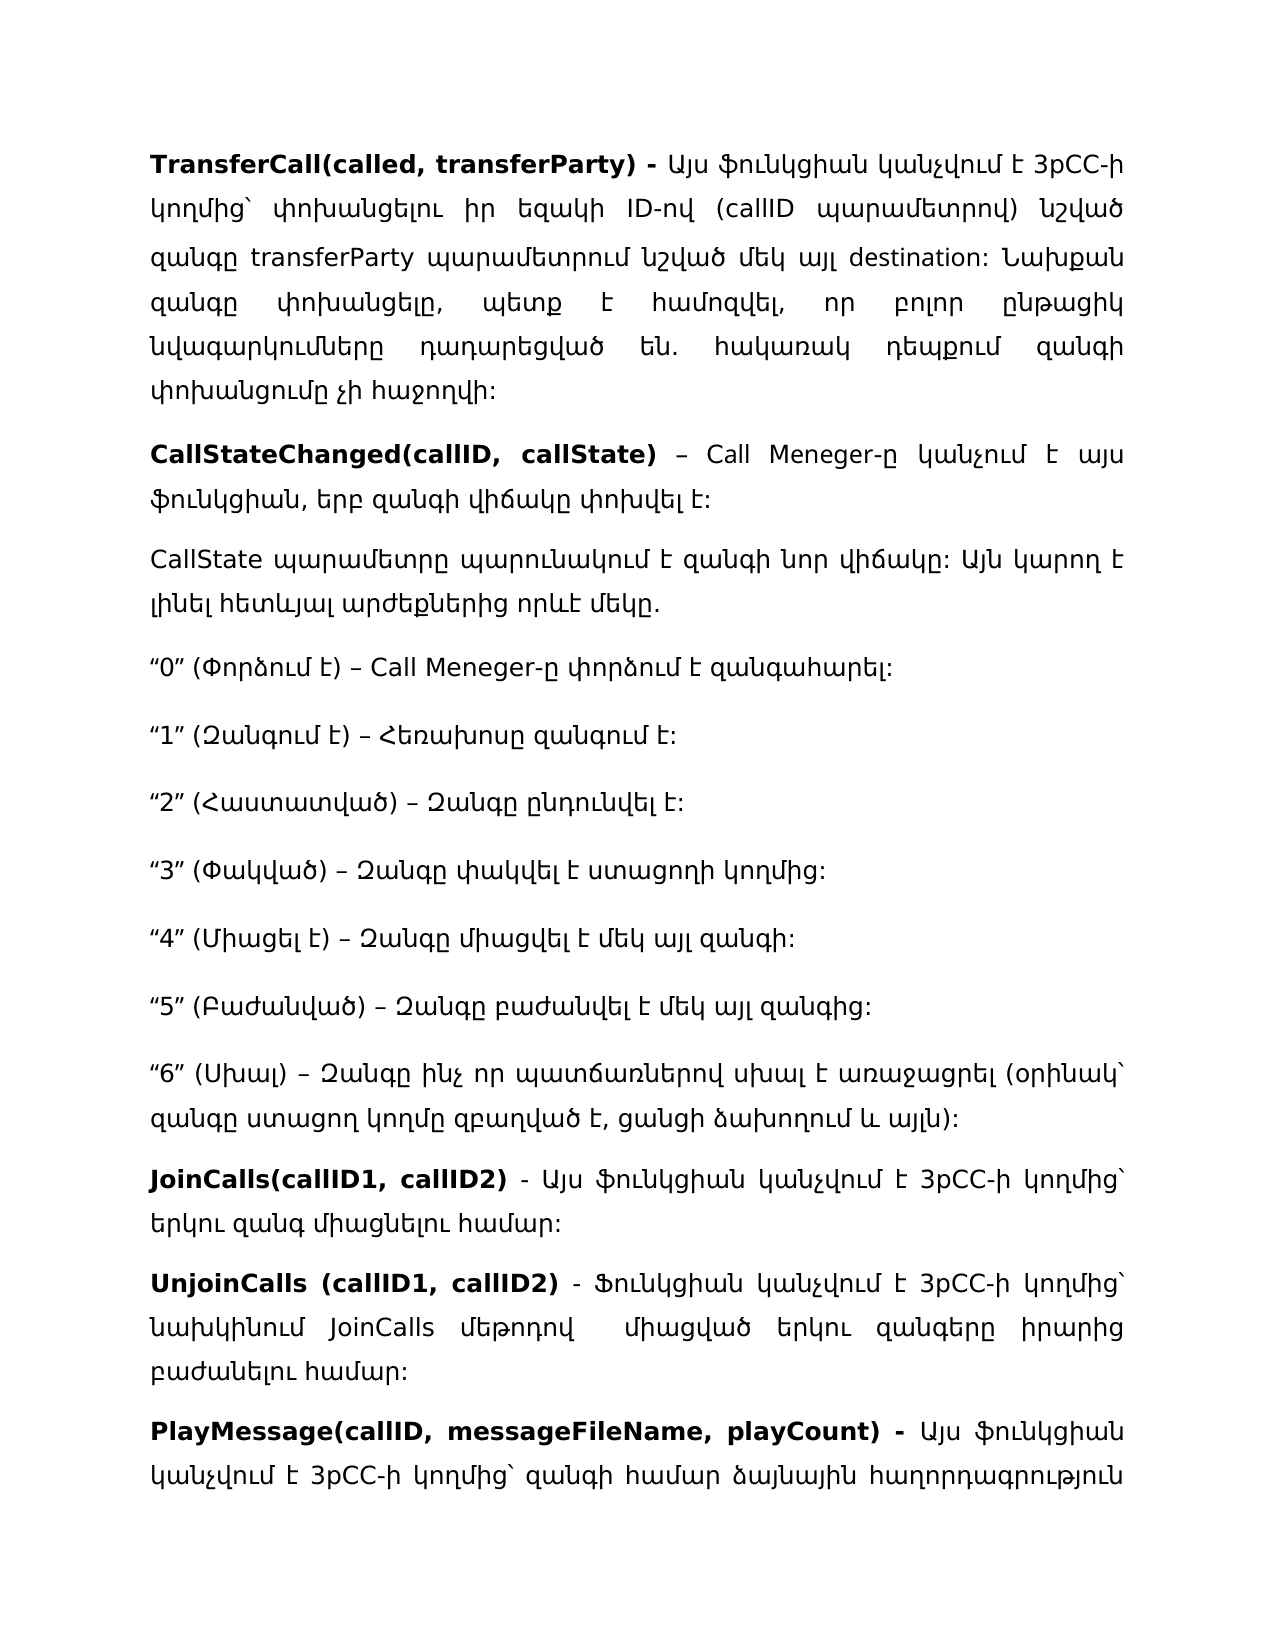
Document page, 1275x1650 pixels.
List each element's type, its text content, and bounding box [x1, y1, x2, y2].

text “1” (Զանգում է) – Հեռախոսը զանգում է: [150, 717, 1125, 751]
text “4” (Միացել է) – Զանգը միացվել է մեկ այլ զանգի: [150, 921, 1125, 954]
text CallStateChanged(callID, callState) – Call Meneger-ը կանչում է այս ֆունկցիան, երբ զանգի վիճակը փոխվել է: [150, 436, 1125, 514]
text CallState պարամետրը պարունակում է զանգի նոր վիճակը: Այն կարող է լինել հետևյալ արժեքներից որևէ մեկը. [150, 546, 1125, 618]
text “6” (Սխալ) – Զանգը ինչ որ պատճառներով սխալ է առաջացրել (օրինակ՝ զանգը ստացող կողմը զբաղված է, ցանցի ձախողում և այլն): [150, 1056, 1125, 1134]
text “5” (Բաժանված) – Զանգը բաժանվել է մեկ այլ զանգից: [150, 988, 1125, 1022]
text “0” (Փորձում է) – Call Meneger-ը փորձում է զանգահարել: [150, 650, 1125, 684]
text TransferCall(called, transferParty) - Այս ֆունկցիան կանչվում է 3pCC-ի կողմից՝ փոխանցելու իր եզակի ID-ով (callID պարամետրով) նշված զանգը transferParty պարամետրում նշված մեկ այլ destination: Նախքան զանգը փոխանցելը, պետք է համոզվել, որ բոլոր ընթացիկ նվագարկումները դադարեցված են. հակառակ դեպքում զանգի փոխանցումը չի հաջողվի: [150, 150, 1125, 405]
text UnjoinCalls (callID1, callID2) - Ֆունկցիան կանչվում է 3pCC-ի կողմից՝ նախկինում JoinCalls մեթոդով միացված երկու զանգերը իրարից բաժանելու համար: [150, 1269, 1125, 1386]
text “3” (Փակված) – Զանգը փակվել է ստացողի կողմից: [150, 853, 1125, 887]
text JoinCalls(callID1, callID2) - Այս ֆունկցիան կանչվում է 3pCC-ի կողմից՝ երկու զանգ միացնելու համար: [150, 1165, 1125, 1238]
text “2” (Հաստատված) – Զանգը ընդունվել է: [150, 785, 1125, 819]
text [150, 1417, 1125, 1490]
